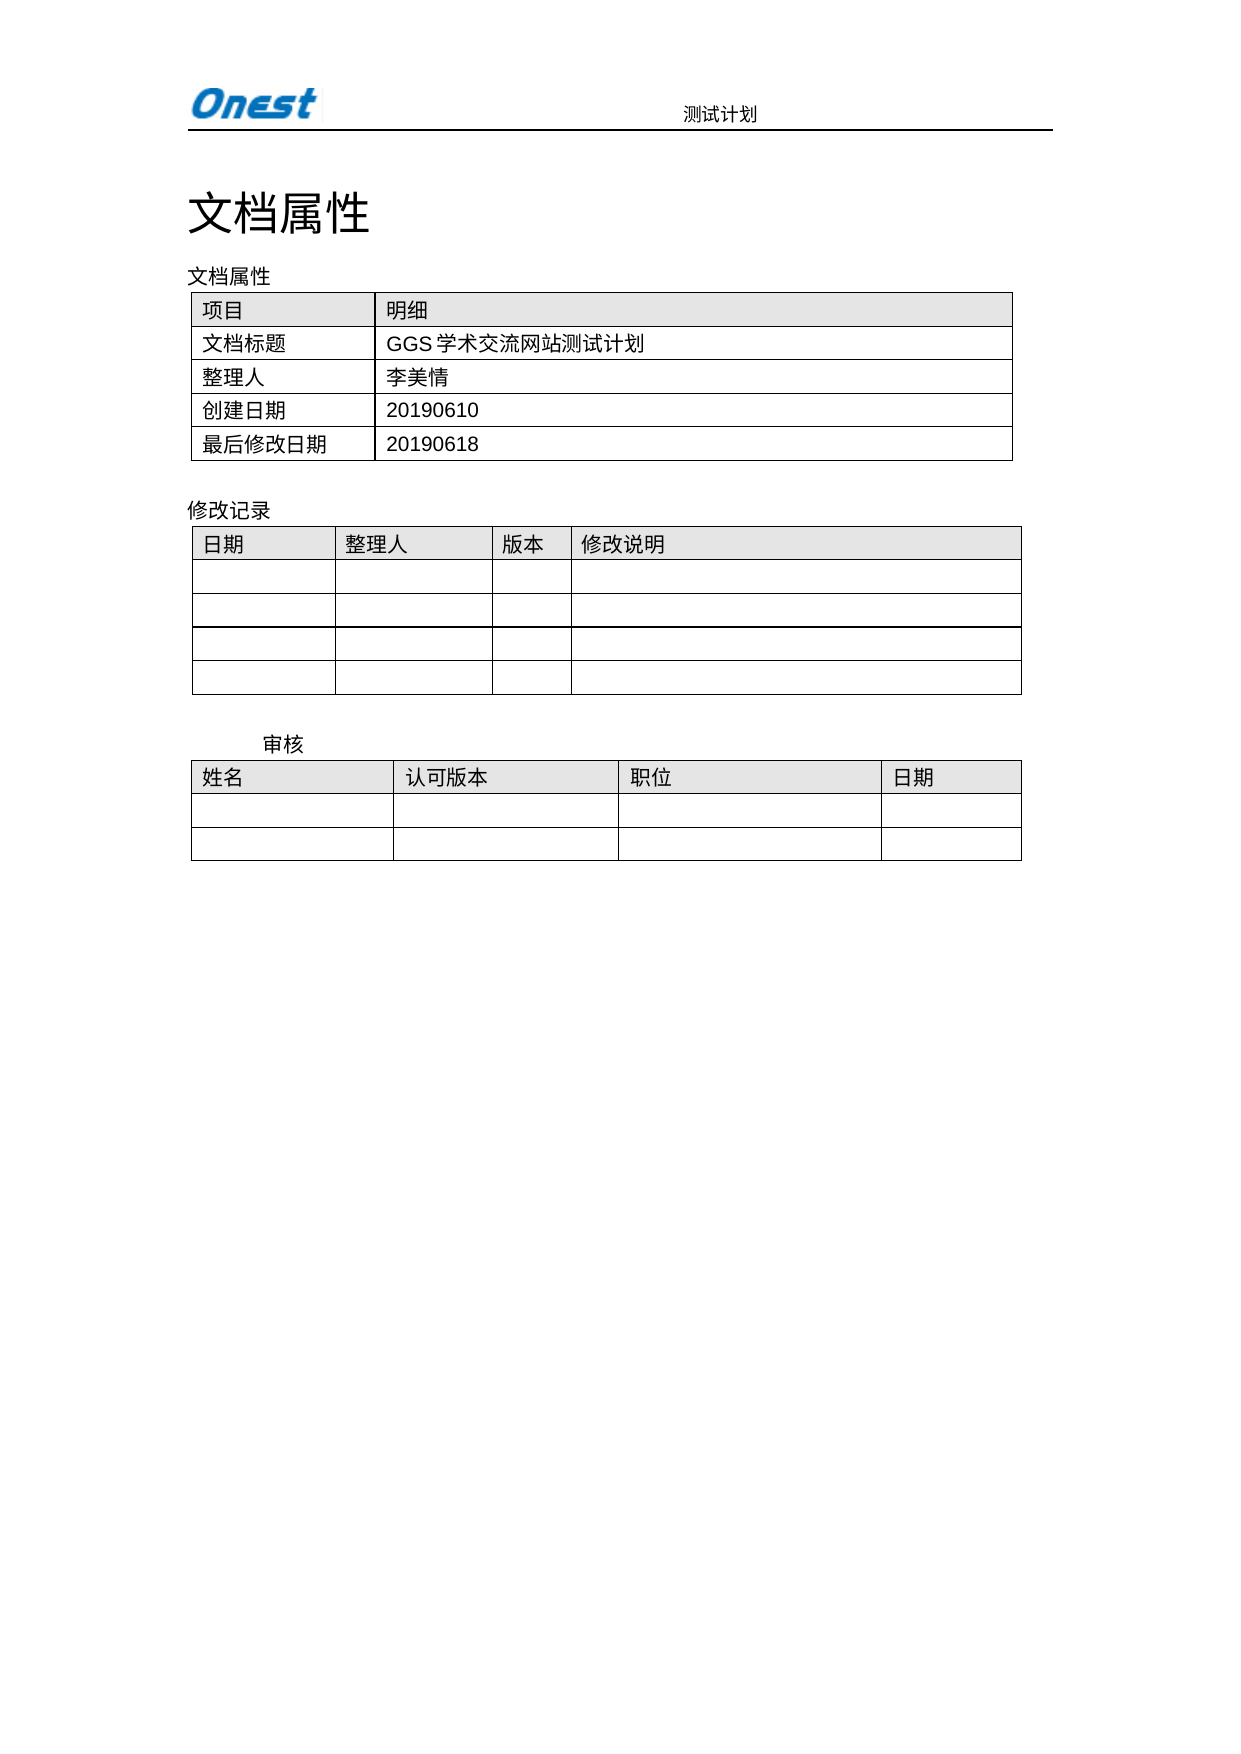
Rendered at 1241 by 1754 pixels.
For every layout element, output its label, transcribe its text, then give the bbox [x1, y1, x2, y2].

table_cell GGS学术交流网站测试计划 [376, 327, 1012, 359]
table_cell [493, 594, 571, 626]
table_cell 整理人 [192, 360, 374, 393]
table_cell 李美情 [376, 360, 1012, 393]
table_cell [619, 794, 881, 827]
table_cell [493, 628, 571, 660]
table_header 日期 [882, 761, 1021, 793]
table_cell [882, 794, 1021, 827]
text 文档属性 [187, 162, 1053, 259]
table_cell [193, 560, 335, 593]
table_header 职位 [619, 761, 881, 793]
table_cell [193, 594, 335, 626]
table_header 姓名 [192, 761, 393, 793]
table_cell [882, 828, 1021, 860]
picture [187, 88, 324, 122]
table_cell [572, 594, 1021, 626]
table_cell [336, 560, 492, 593]
table_cell [394, 828, 618, 860]
table_cell 20190610 [376, 394, 1012, 426]
table_cell [192, 828, 393, 860]
table_cell [193, 628, 335, 660]
text 修改记录 [187, 493, 1053, 526]
table_cell [619, 828, 881, 860]
table_cell [572, 628, 1021, 660]
table_cell [336, 628, 492, 660]
table_cell [336, 661, 492, 693]
table_cell 创建日期 [192, 394, 374, 426]
table_header 版本 [493, 527, 571, 559]
table_cell [493, 560, 571, 593]
table_cell [572, 560, 1021, 593]
table_cell 文档标题 [192, 327, 374, 359]
table_cell [394, 794, 618, 827]
table_header 明细 [376, 293, 1012, 326]
text 审核 [262, 727, 1053, 759]
table_header 日期 [193, 527, 335, 559]
table_cell [193, 661, 335, 693]
table_cell 20190618 [376, 427, 1012, 460]
table_cell [336, 594, 492, 626]
table_header 认可版本 [394, 761, 618, 793]
table_cell [493, 661, 571, 693]
table_cell [572, 661, 1021, 693]
table_header 整理人 [336, 527, 492, 559]
table_header 项目 [192, 293, 374, 326]
table_cell [192, 794, 393, 827]
table_header 修改说明 [572, 527, 1021, 559]
table_cell 最后修改日期 [192, 427, 374, 460]
text 文档属性 [187, 259, 1053, 292]
